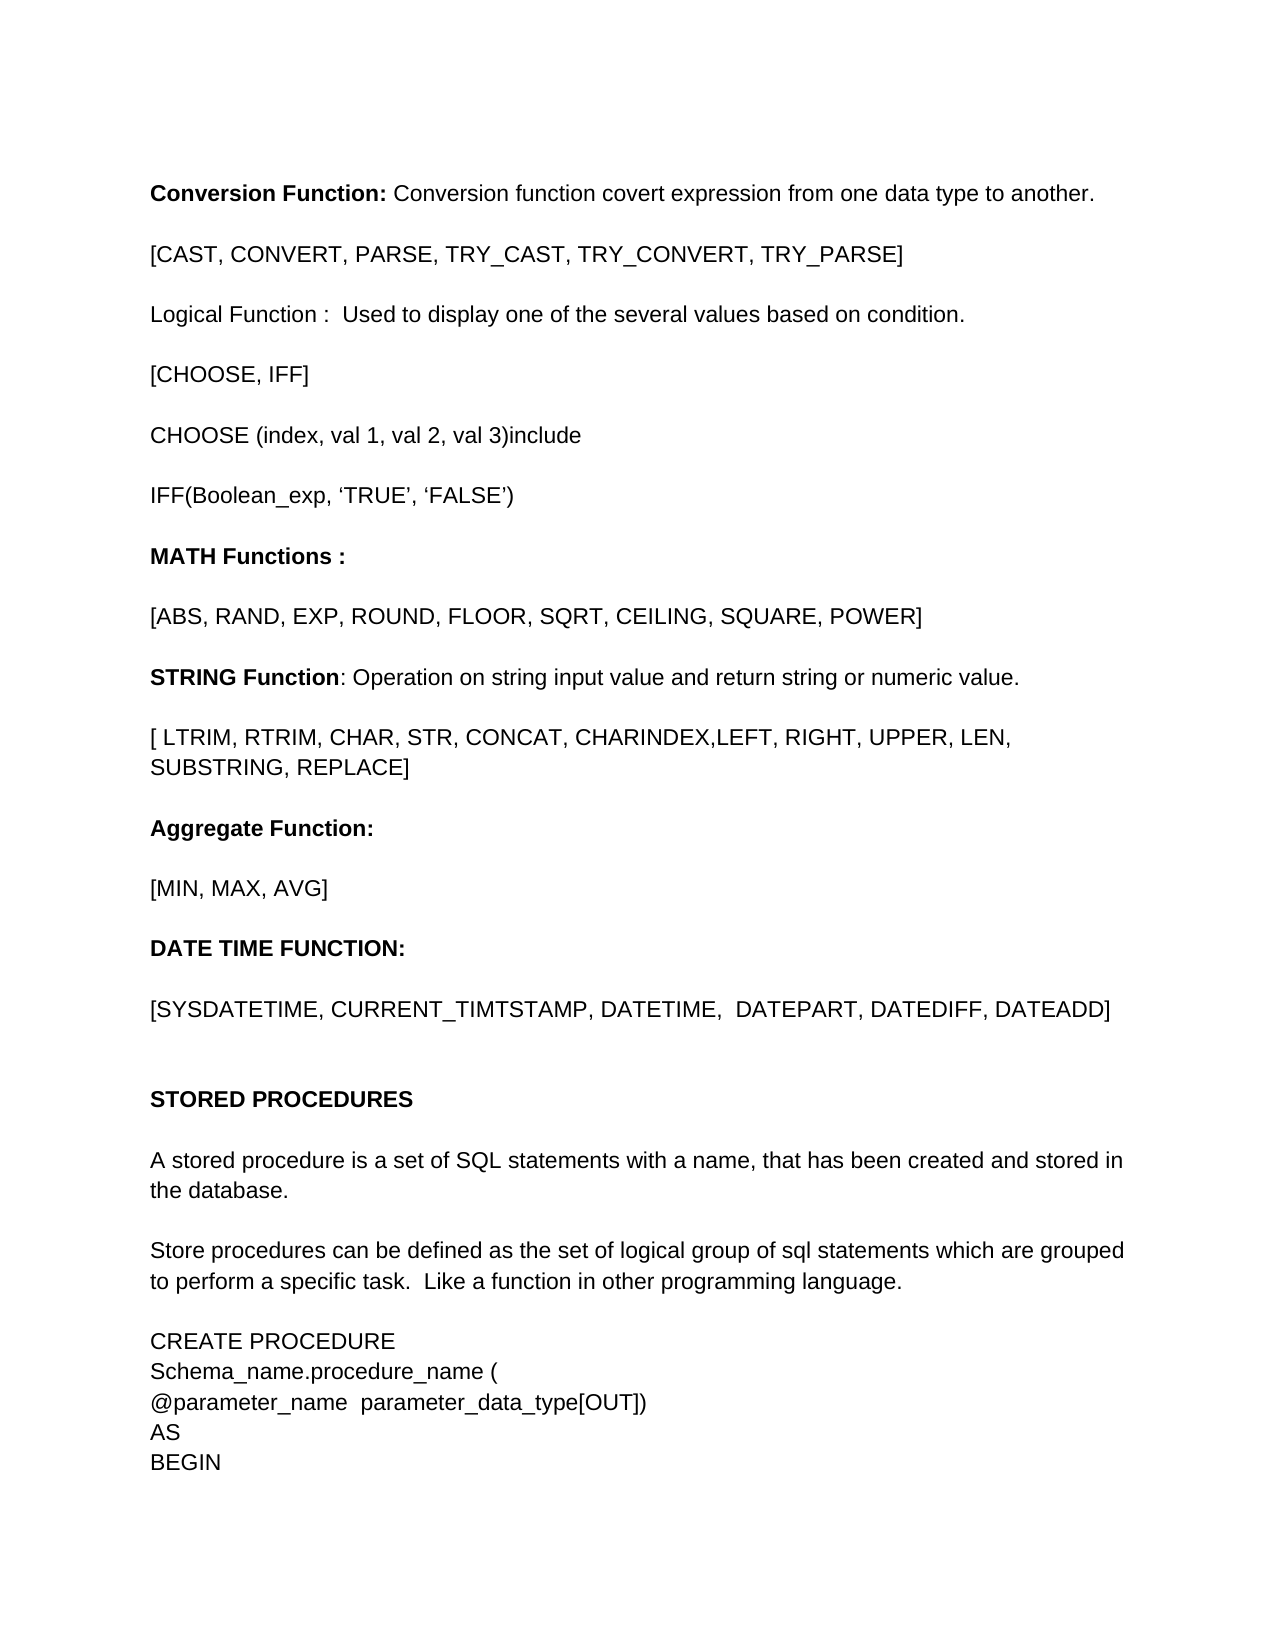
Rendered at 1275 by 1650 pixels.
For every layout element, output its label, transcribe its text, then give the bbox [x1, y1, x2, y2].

text [ABS, RAND, EXP, ROUND, FLOOR, SQRT, CEILING, SQUARE, POWER] [150, 603, 1125, 629]
text STRING Function: Operation on string input value and return string or numeric value. [150, 663, 1125, 690]
text AS [150, 1419, 1125, 1445]
text [ LTRIM, RTRIM, CHAR, STR, CONCAT, CHARINDEX,LEFT, RIGHT, UPPER, LEN, SUBSTRING, REPLACE] [150, 724, 1125, 781]
text Schema_name.procedure_name ( [150, 1358, 1125, 1385]
text CREATE PROCEDURE [150, 1328, 1125, 1354]
text [SYSDATETIME, CURRENT_TIMTSTAMP, DATETIME, DATEPART, DATEDIFF, DATEADD] [150, 996, 1125, 1022]
text CHOOSE (index, val 1, val 2, val 3)include [150, 422, 1125, 448]
text Aggregate Function: [150, 814, 1125, 841]
text A stored procedure is a set of SQL statements with a name, that has been created and stored in the database. [150, 1147, 1125, 1203]
text BEGIN [150, 1449, 1125, 1475]
text Conversion Function: Conversion function covert expression from one data type to another. [150, 180, 1125, 207]
text [CHOOSE, IFF] [150, 361, 1125, 388]
text DATE TIME FUNCTION: [150, 935, 1125, 962]
text [CAST, CONVERT, PARSE, TRY_CAST, TRY_CONVERT, TRY_PARSE] [150, 241, 1125, 267]
text IFF(Boolean_exp, ‘TRUE’, ‘FALSE’) [150, 482, 1125, 509]
text [MIN, MAX, AVG] [150, 875, 1125, 901]
text MATH Functions : [150, 543, 1125, 569]
text STORED PROCEDURES [150, 1086, 1125, 1113]
text Logical Function : Used to display one of the several values based on condition. [150, 301, 1125, 327]
text @parameter_name parameter_data_type[OUT]) [150, 1388, 1125, 1415]
text Store procedures can be defined as the set of logical group of sql statements which are grouped to perform a specific task. Like a function in other programming language. [150, 1237, 1125, 1294]
